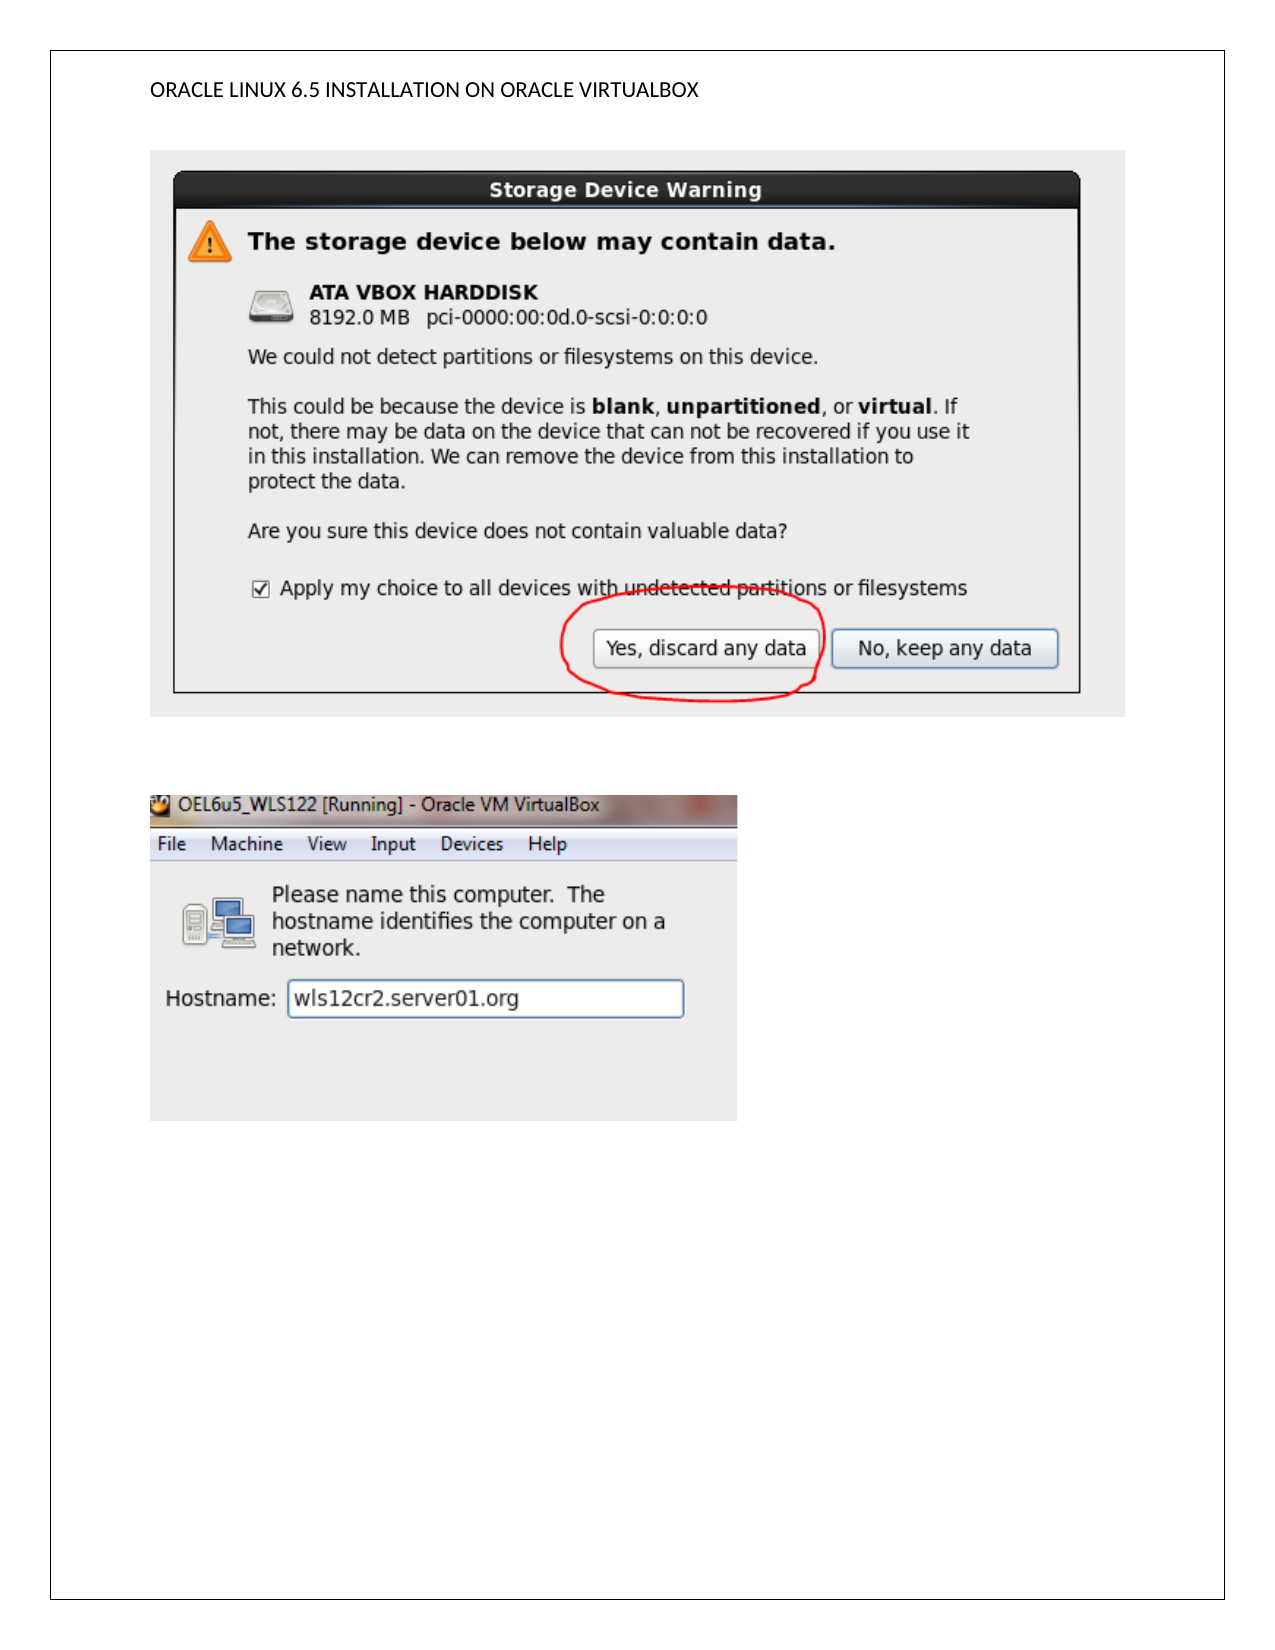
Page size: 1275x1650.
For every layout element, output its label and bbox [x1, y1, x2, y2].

picture [150, 150, 1125, 717]
picture [150, 795, 738, 1121]
